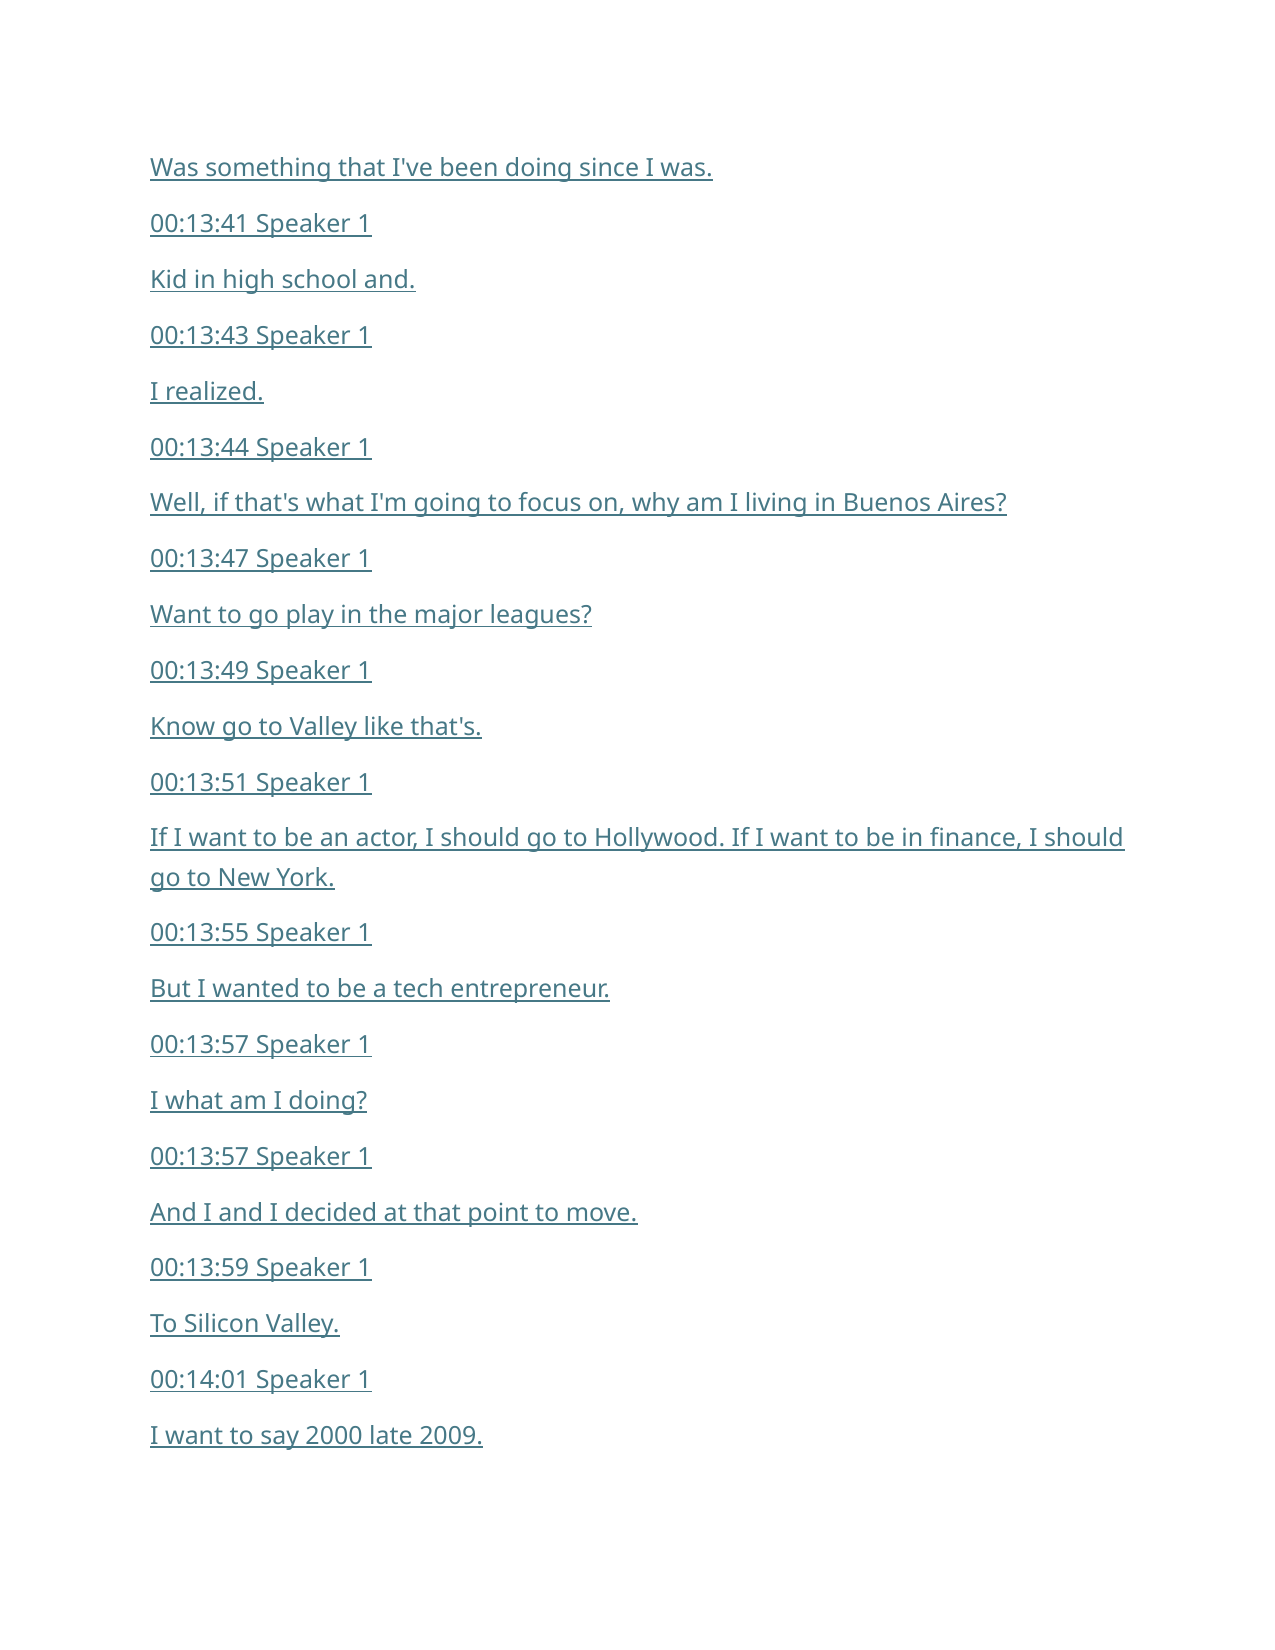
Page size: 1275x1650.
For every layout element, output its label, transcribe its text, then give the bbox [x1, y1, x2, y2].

text 00:13:57 Speaker 1 [150, 1138, 1125, 1172]
text I what am I doing? [150, 1082, 1125, 1117]
text 00:13:57 Speaker 1 [150, 1027, 1125, 1061]
text 00:14:01 Speaker 1 [150, 1362, 1125, 1396]
text I want to say 2000 late 2009. [150, 1417, 1125, 1452]
text If I want to be an actor, I should go to Hollywood. If I want to be in finance, I should go to New York. [150, 820, 1125, 849]
text But I wanted to be a tech entrepreneur. [150, 971, 1125, 1005]
text Know go to Valley like that's. [150, 708, 1125, 742]
text 00:13:41 Speaker 1 [150, 206, 1125, 240]
text To Silicon Valley. [150, 1306, 1125, 1340]
text 00:13:55 Speaker 1 [150, 915, 1125, 949]
text 00:13:49 Speaker 1 [150, 652, 1125, 687]
text I realized. [150, 373, 1125, 407]
text Was something that I've been doing since I was. [150, 150, 1125, 184]
text If I want to be an actor, I should go to Hollywood. If I want to be in finance, I should go to New York. [150, 851, 1125, 893]
text Want to go play in the major leagues? [150, 597, 1125, 631]
text 00:13:59 Speaker 1 [150, 1250, 1125, 1284]
text 00:13:43 Speaker 1 [150, 317, 1125, 352]
text 00:13:51 Speaker 1 [150, 764, 1125, 798]
text And I and I decided at that point to move. [150, 1194, 1125, 1228]
text 00:13:47 Speaker 1 [150, 541, 1125, 575]
text Well, if that's what I'm going to focus on, why am I living in Buenos Aires? [150, 485, 1125, 519]
text 00:13:44 Speaker 1 [150, 429, 1125, 463]
text Kid in high school and. [150, 262, 1125, 296]
